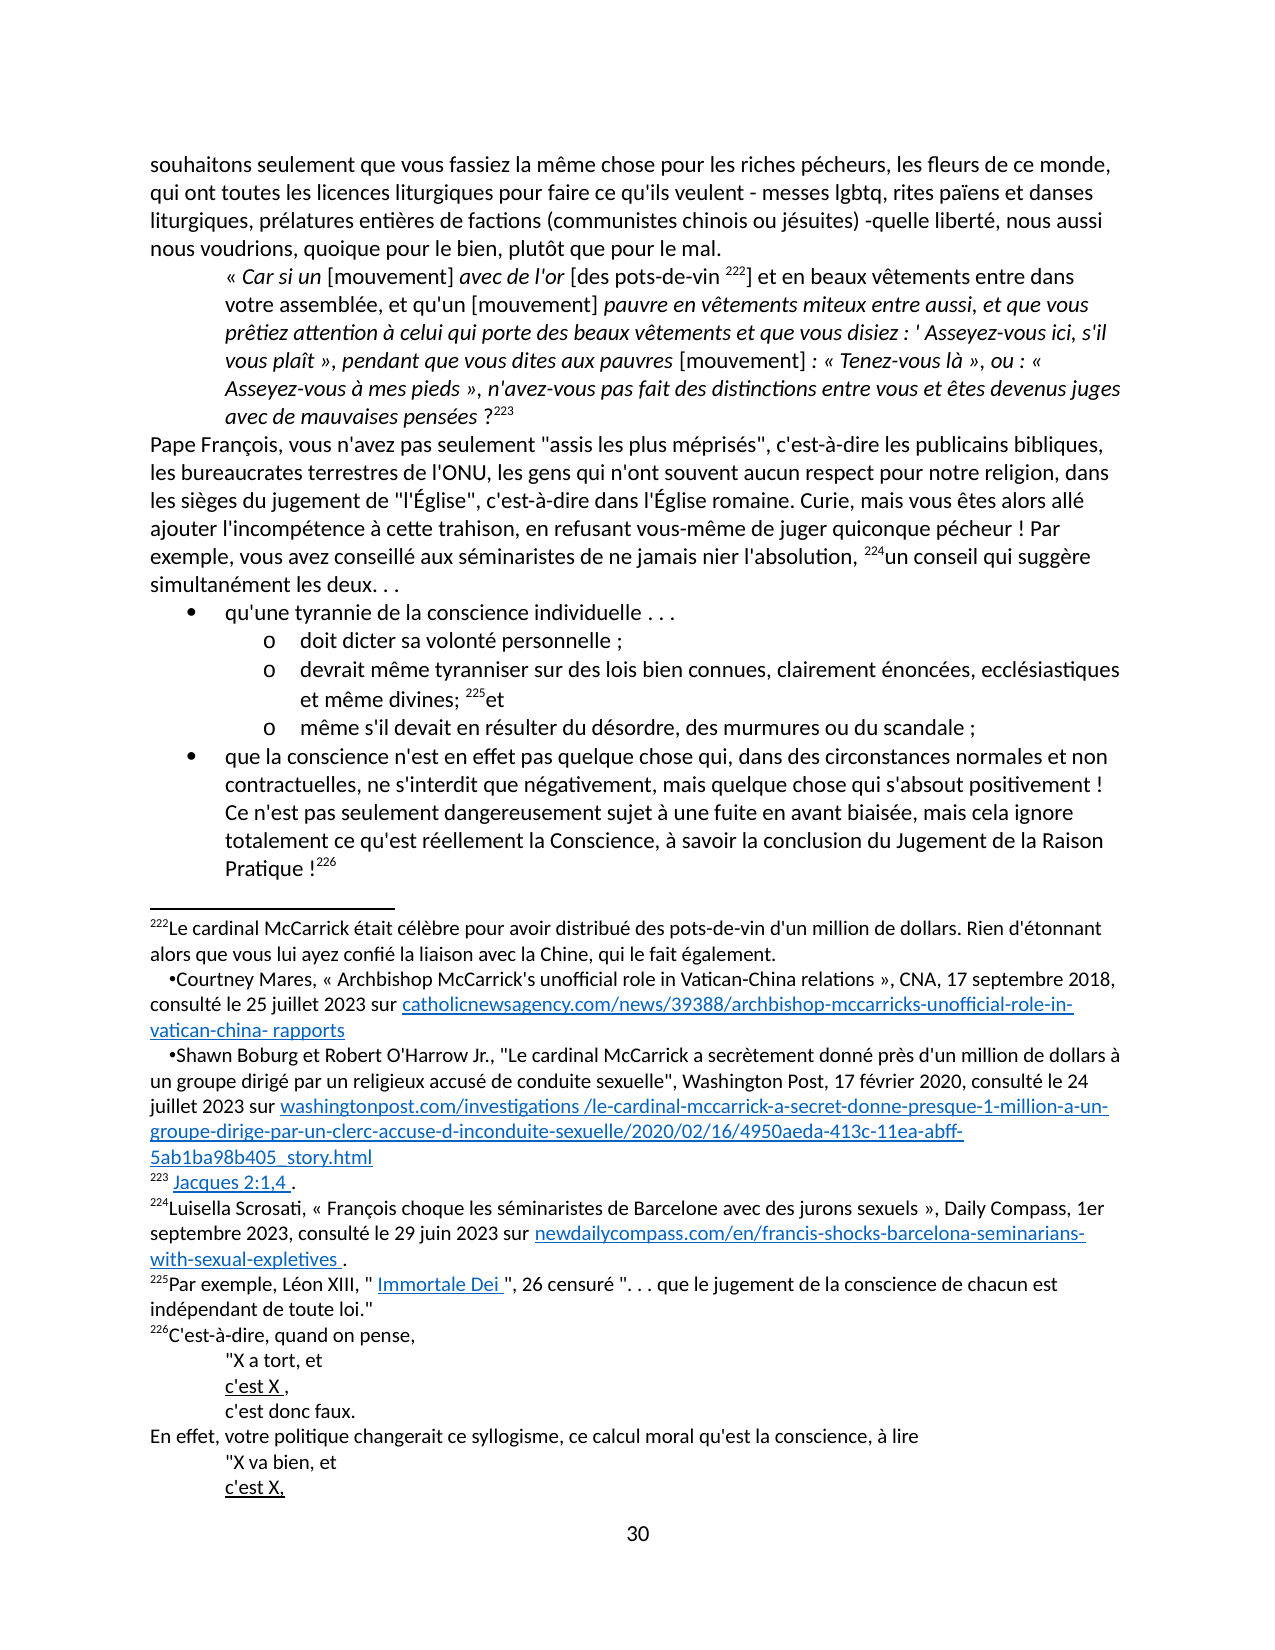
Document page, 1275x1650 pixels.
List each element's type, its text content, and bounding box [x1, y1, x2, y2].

list que la conscience n'est en effet pas quelque chose qui, dans des circonstances normales et non contractuelles, ne s'interdit que négativement, mais quelque chose qui s'absout positivement ! Ce n'est pas seulement dangereusement sujet à une fuite en avant biaisée, mais cela ignore totalement ce qu'est réellement la Conscience, à savoir la conclusion du Jugement de la Raison Pratique ! [187, 742, 1125, 882]
list qu'une tyrannie de la conscience individuelle . . . [187, 598, 1125, 626]
text Le pape François, qui devrait être « l'homme spirituel », « ayant la pensée du Christ », « capable de juger », ceux « à l'intérieur de la foi plutôt qu'en dehors de celle-ci », sauf celui qui est ordonné de juger, être l'archétype auquel les rois de l'Ancien Testament préfiguraient, à savoir l'évêque, et plus particulièrement, l'évêque des évêques, à savoir, . . . vous-même ?? Mais nous sommes convaincus que vous le savez, car vous nous avez souvent jugés conservateurs de manière draconienne ; nous souhaitons seulement que vous fassiez la même chose pour les riches pécheurs, les fleurs de ce monde, qui ont toutes les licences liturgiques pour faire ce qu'ils veulent - messes lgbtq, rites païens et danses liturgiques, prélatures entières de factions (communistes chinois ou jésuites) -quelle liberté, nous aussi nous voudrions, quoique pour le bien, plutôt que pour le mal. [150, 150, 1125, 262]
text Pape François, vous n'avez pas seulement "assis les plus méprisés", c'est-à-dire les publicains bibliques, les bureaucrates terrestres de l'ONU, les gens qui n'ont souvent aucun respect pour notre religion, dans les sièges du jugement de "l'Église", c'est-à-dire dans l'Église romaine. Curie, mais vous êtes alors allé ajouter l'incompétence à cette trahison, en refusant vous-même de juger quiconque pécheur ! Par exemple, vous avez conseillé aux séminaristes de ne jamais nier l'absolution, un conseil qui suggère simultanément les deux. . . [150, 430, 1125, 598]
text « Car si un [mouvement] avec de l'or [des pots-de-vin ] et en beaux vêtements entre dans votre assemblée, et qu'un [mouvement] pauvre en vêtements miteux entre aussi, et que vous prêtiez attention à celui qui porte des beaux vêtements et que vous disiez : ' Asseyez-vous ici, s'il vous plaît », pendant que vous dites aux pauvres [mouvement] : « Tenez-vous là », ou : « Asseyez-vous à mes pieds », n'avez-vous pas fait des distinctions entre vous et êtes devenus juges avec de mauvaises pensées ? [225, 262, 1125, 430]
list doit dicter sa volonté personnelle ; [262, 626, 1125, 656]
list devrait même tyranniser sur des lois bien connues, clairement énoncées, ecclésiastiques et même divines; et [262, 656, 1125, 713]
list même s'il devait en résulter du désordre, des murmures ou du scandale ; [262, 713, 1125, 742]
